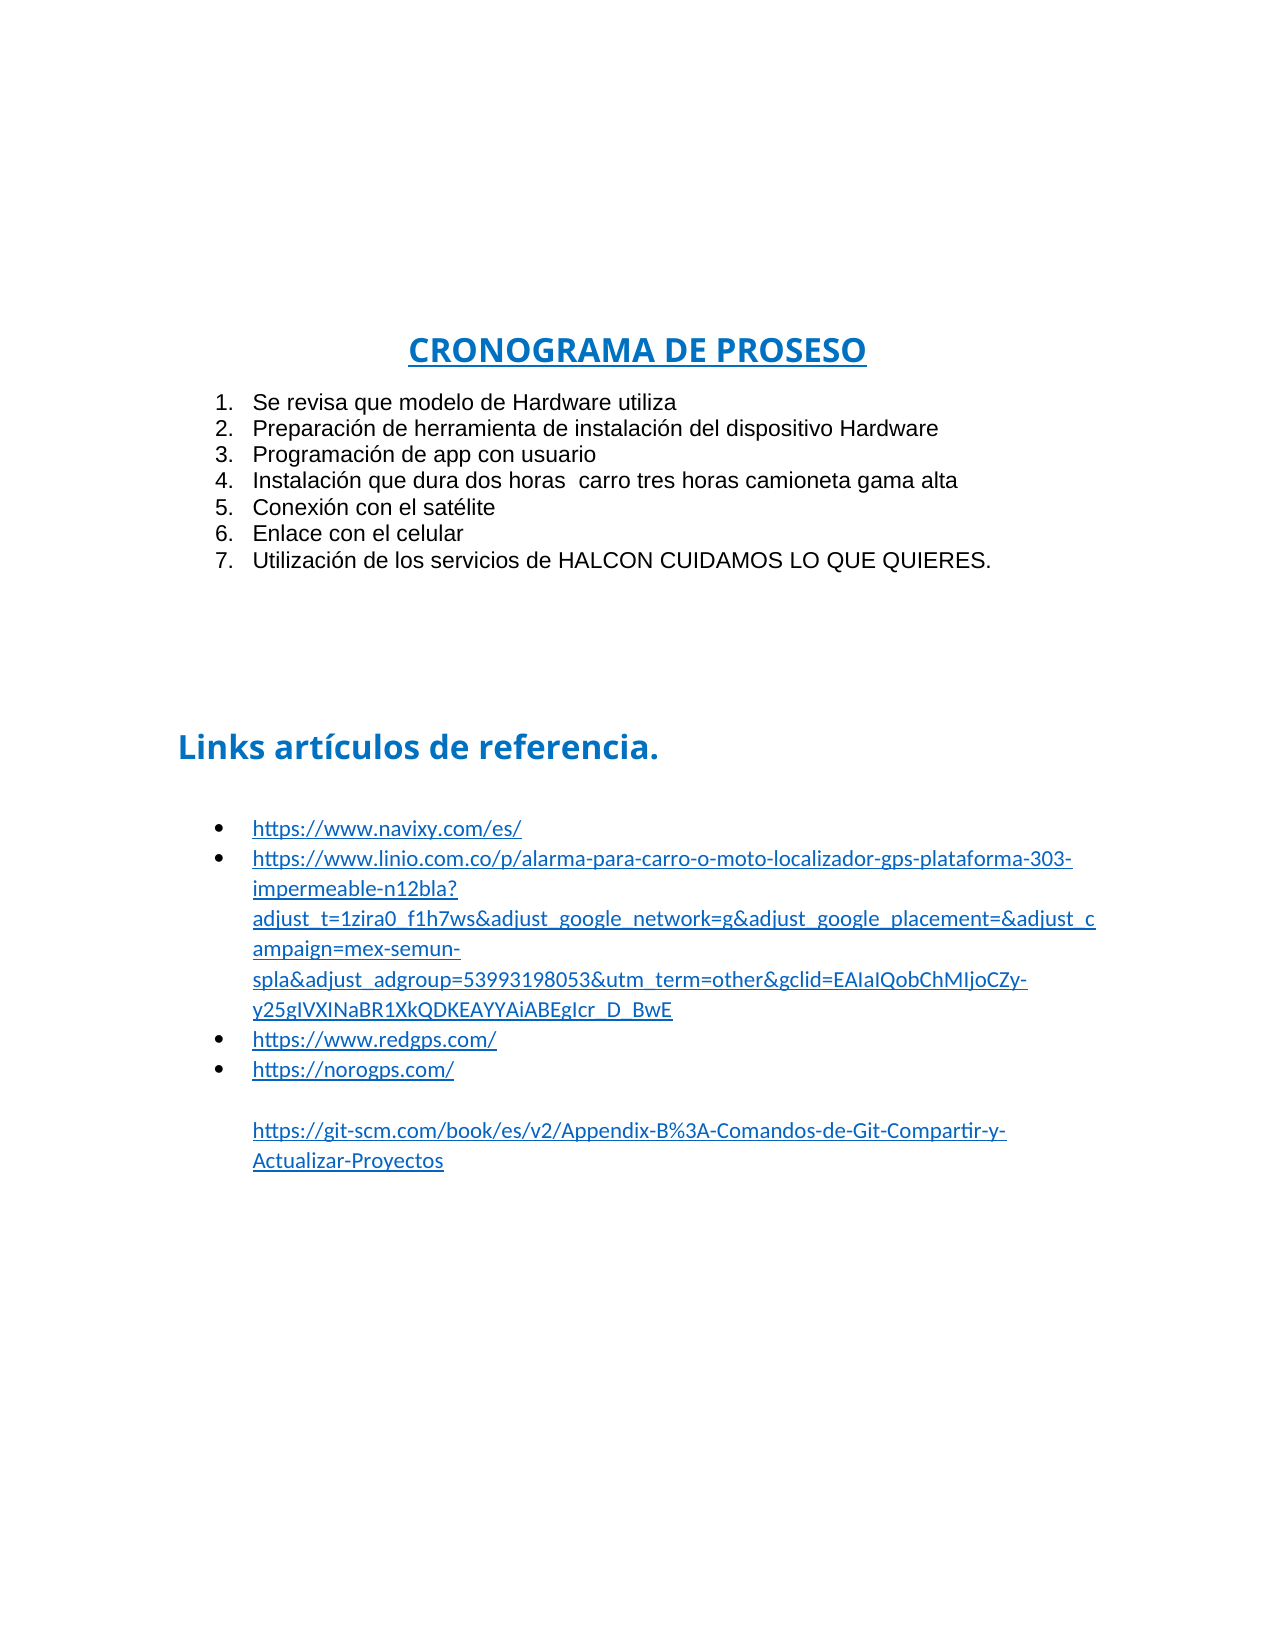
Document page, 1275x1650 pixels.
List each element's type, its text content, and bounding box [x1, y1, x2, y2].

subtitle Links artículos de referencia. [177, 724, 1098, 769]
list Instalación que dura dos horas carro tres horas camioneta gama alta [215, 467, 1098, 494]
list Conexión con el satélite [215, 494, 1098, 520]
text CRONOGRAMA DE PROSESO [177, 326, 1098, 372]
list Utilización de los servicios de HALCON CUIDAMOS LO QUE QUIERES. [215, 547, 1098, 573]
list https://norogps.com/ [215, 1055, 1098, 1083]
list https://www.redgps.com/ [215, 1025, 1098, 1053]
list https://www.navixy.com/es/ [215, 814, 1098, 842]
list https://git-scm.com/book/es/v2/Appendix-B%3A-Comandos-de-Git-Compartir-y-Actualizar-Proyectos [252, 1116, 1098, 1174]
list Programación de app con usuario [215, 441, 1098, 467]
list Preparación de herramienta de instalación del dispositivo Hardware [215, 415, 1098, 441]
list https://www.linio.com.co/p/alarma-para-carro-o-moto-localizador-gps-plataforma-303-impermeable-n12bla?adjust_t=1zira0_f1h7ws&adjust_google_network=g&adjust_google_placement=&adjust_campaign=mex-semun-spla&adjust_adgroup=53993198053&utm_term=other&gclid=EAIaIQobChMIjoCZy-y25gIVXINaBR1XkQDKEAYYAiABEgIcr_D_BwE [215, 844, 1098, 1023]
list Se revisa que modelo de Hardware utiliza [215, 388, 1098, 415]
list Enlace con el celular [215, 520, 1098, 547]
